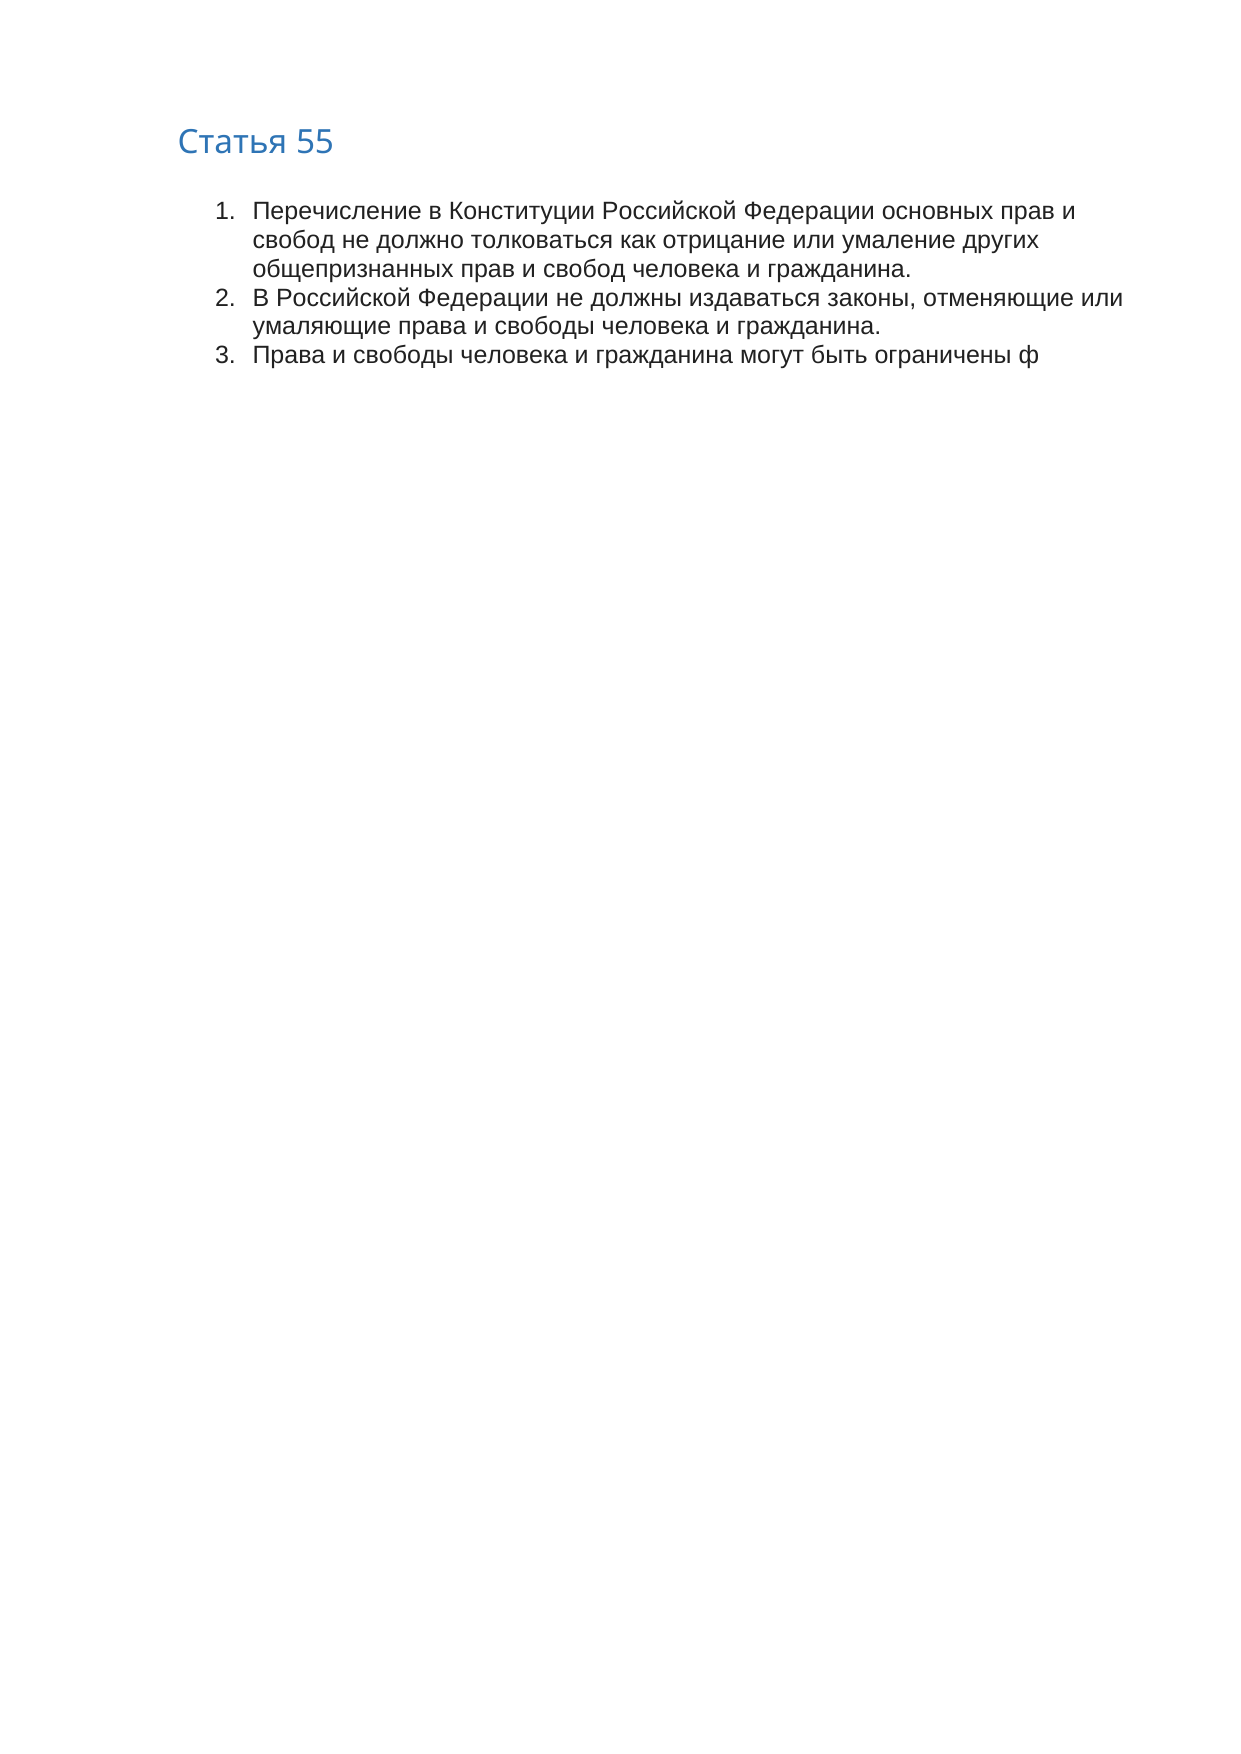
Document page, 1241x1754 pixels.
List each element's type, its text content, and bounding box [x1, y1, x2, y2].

list Права и свободы человека и гражданина могут быть ограничены ф [215, 340, 1152, 369]
list В Российской Федерации не должны издаваться законы, отменяющие или умаляющие права и свободы человека и гражданина. [215, 282, 1152, 340]
subtitle Статья 55 [177, 118, 1152, 163]
list Перечисление в Конституции Российской Федерации основных прав и свобод не должно толковаться как отрицание или умаление других общепризнанных прав и свобод человека и гражданина. [215, 196, 1152, 282]
